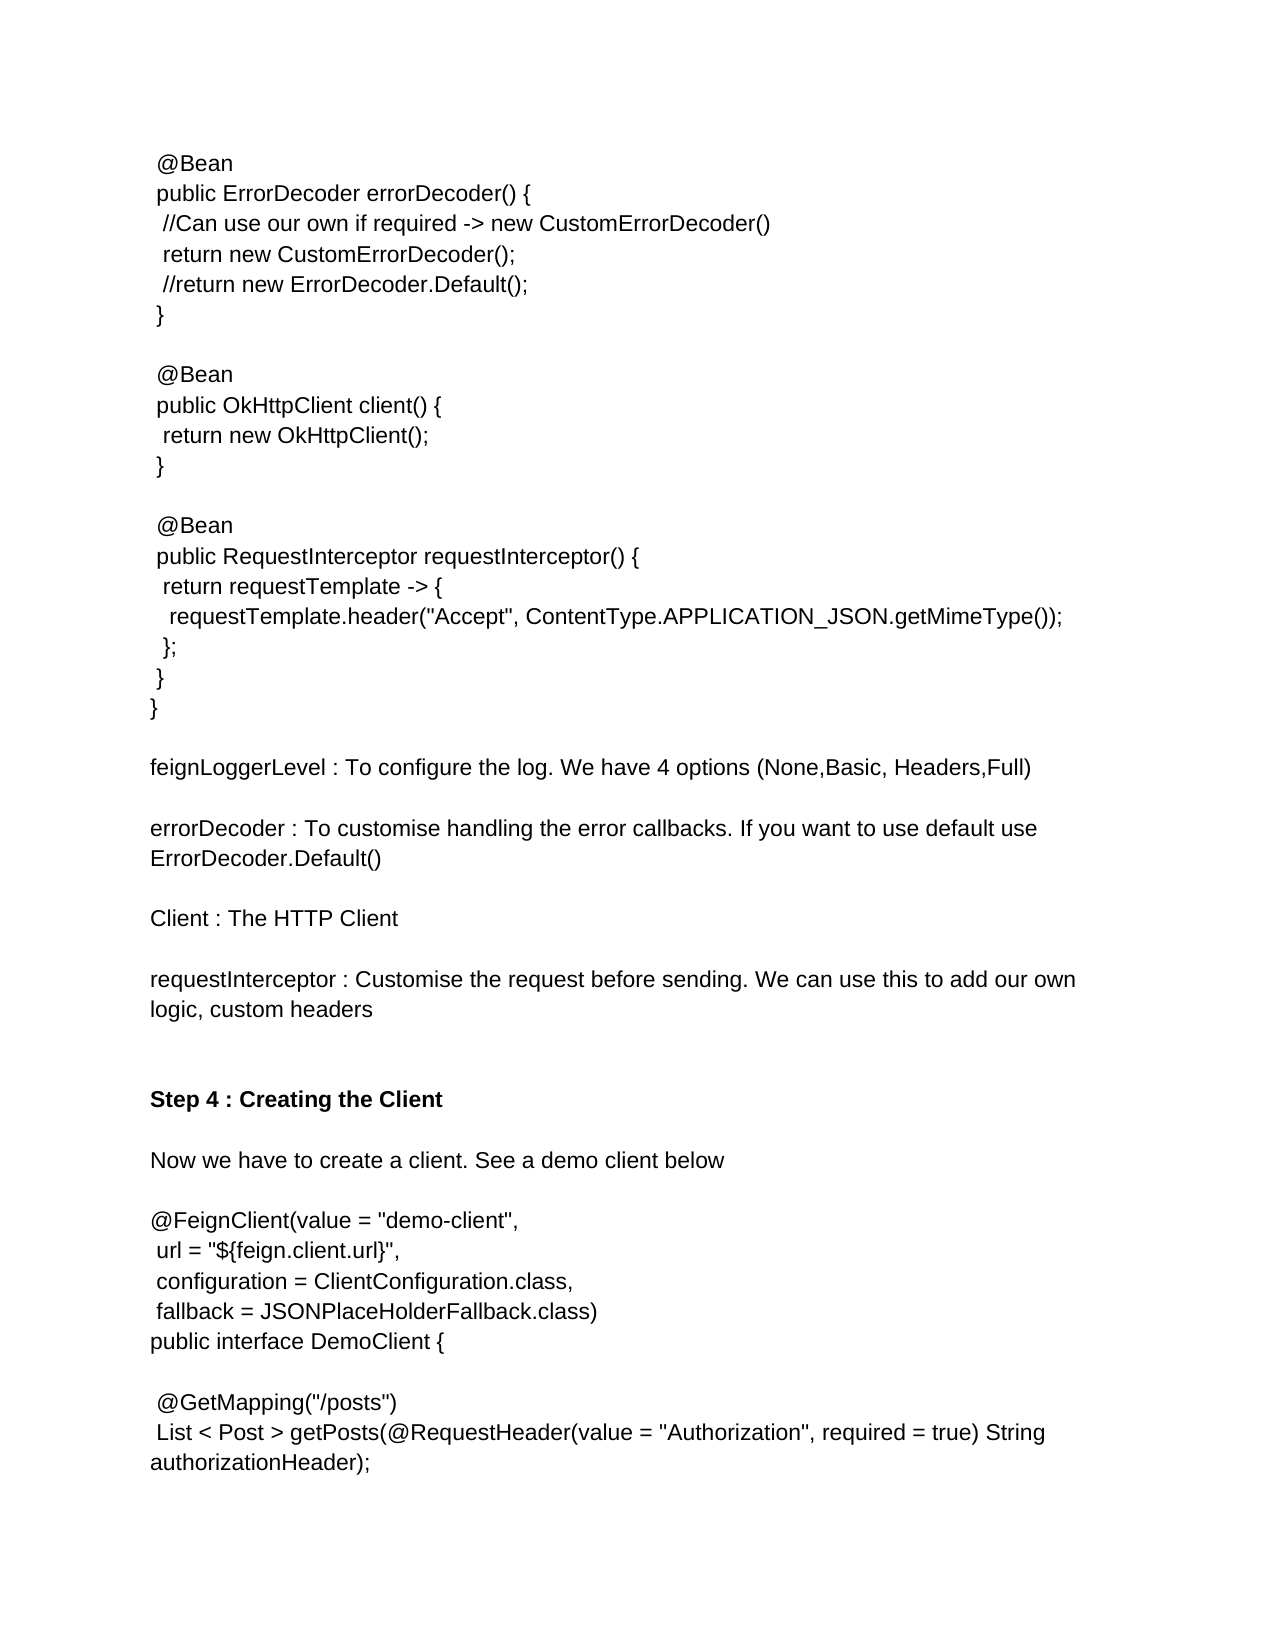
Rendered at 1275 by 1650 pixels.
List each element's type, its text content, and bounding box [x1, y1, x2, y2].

text return requestTemplate -> { [150, 573, 1125, 599]
text errorDecoder : To customise handling the error callbacks. If you want to use default use ErrorDecoder.Default() [150, 814, 1125, 871]
text public RequestInterceptor requestInterceptor() { [150, 543, 1125, 569]
text public OkHttpClient client() { [150, 392, 1125, 418]
text @Bean [150, 150, 1125, 176]
text Client : The HTTP Client [150, 905, 1125, 932]
text requestTemplate.header("Accept", ContentType.APPLICATION_JSON.getMimeType()); [150, 603, 1125, 629]
text } [150, 301, 1125, 327]
text Now we have to create a client. See a demo client below [150, 1147, 1125, 1173]
text requestInterceptor : Customise the request before sending. We can use this to add our own logic, custom headers [150, 966, 1125, 1022]
text return new CustomErrorDecoder(); [150, 241, 1125, 267]
text @GetMapping("/posts") [150, 1388, 1125, 1415]
text public interface DemoClient { [150, 1328, 1125, 1354]
text //Can use our own if required -> new CustomErrorDecoder() [150, 210, 1125, 237]
text List < Post > getPosts(@RequestHeader(value = "Authorization", required = true) String authorizationHeader); [150, 1419, 1125, 1475]
text feignLoggerLevel : To configure the log. We have 4 options (None,Basic, Headers,Full) [150, 754, 1125, 781]
text configuration = ClientConfiguration.class, [150, 1268, 1125, 1294]
text } [150, 663, 1125, 690]
text @Bean [150, 361, 1125, 388]
text public ErrorDecoder errorDecoder() { [150, 180, 1125, 207]
text url = "${feign.client.url}", [150, 1237, 1125, 1264]
text //return new ErrorDecoder.Default(); [150, 271, 1125, 297]
text } [150, 694, 1125, 720]
text return new OkHttpClient(); [150, 422, 1125, 448]
text }; [150, 633, 1125, 660]
text } [150, 452, 1125, 478]
text fallback = JSONPlaceHolderFallback.class) [150, 1298, 1125, 1324]
text @FeignClient(value = "demo-client", [150, 1207, 1125, 1234]
text Step 4 : Creating the Client [150, 1086, 1125, 1113]
text @Bean [150, 512, 1125, 539]
